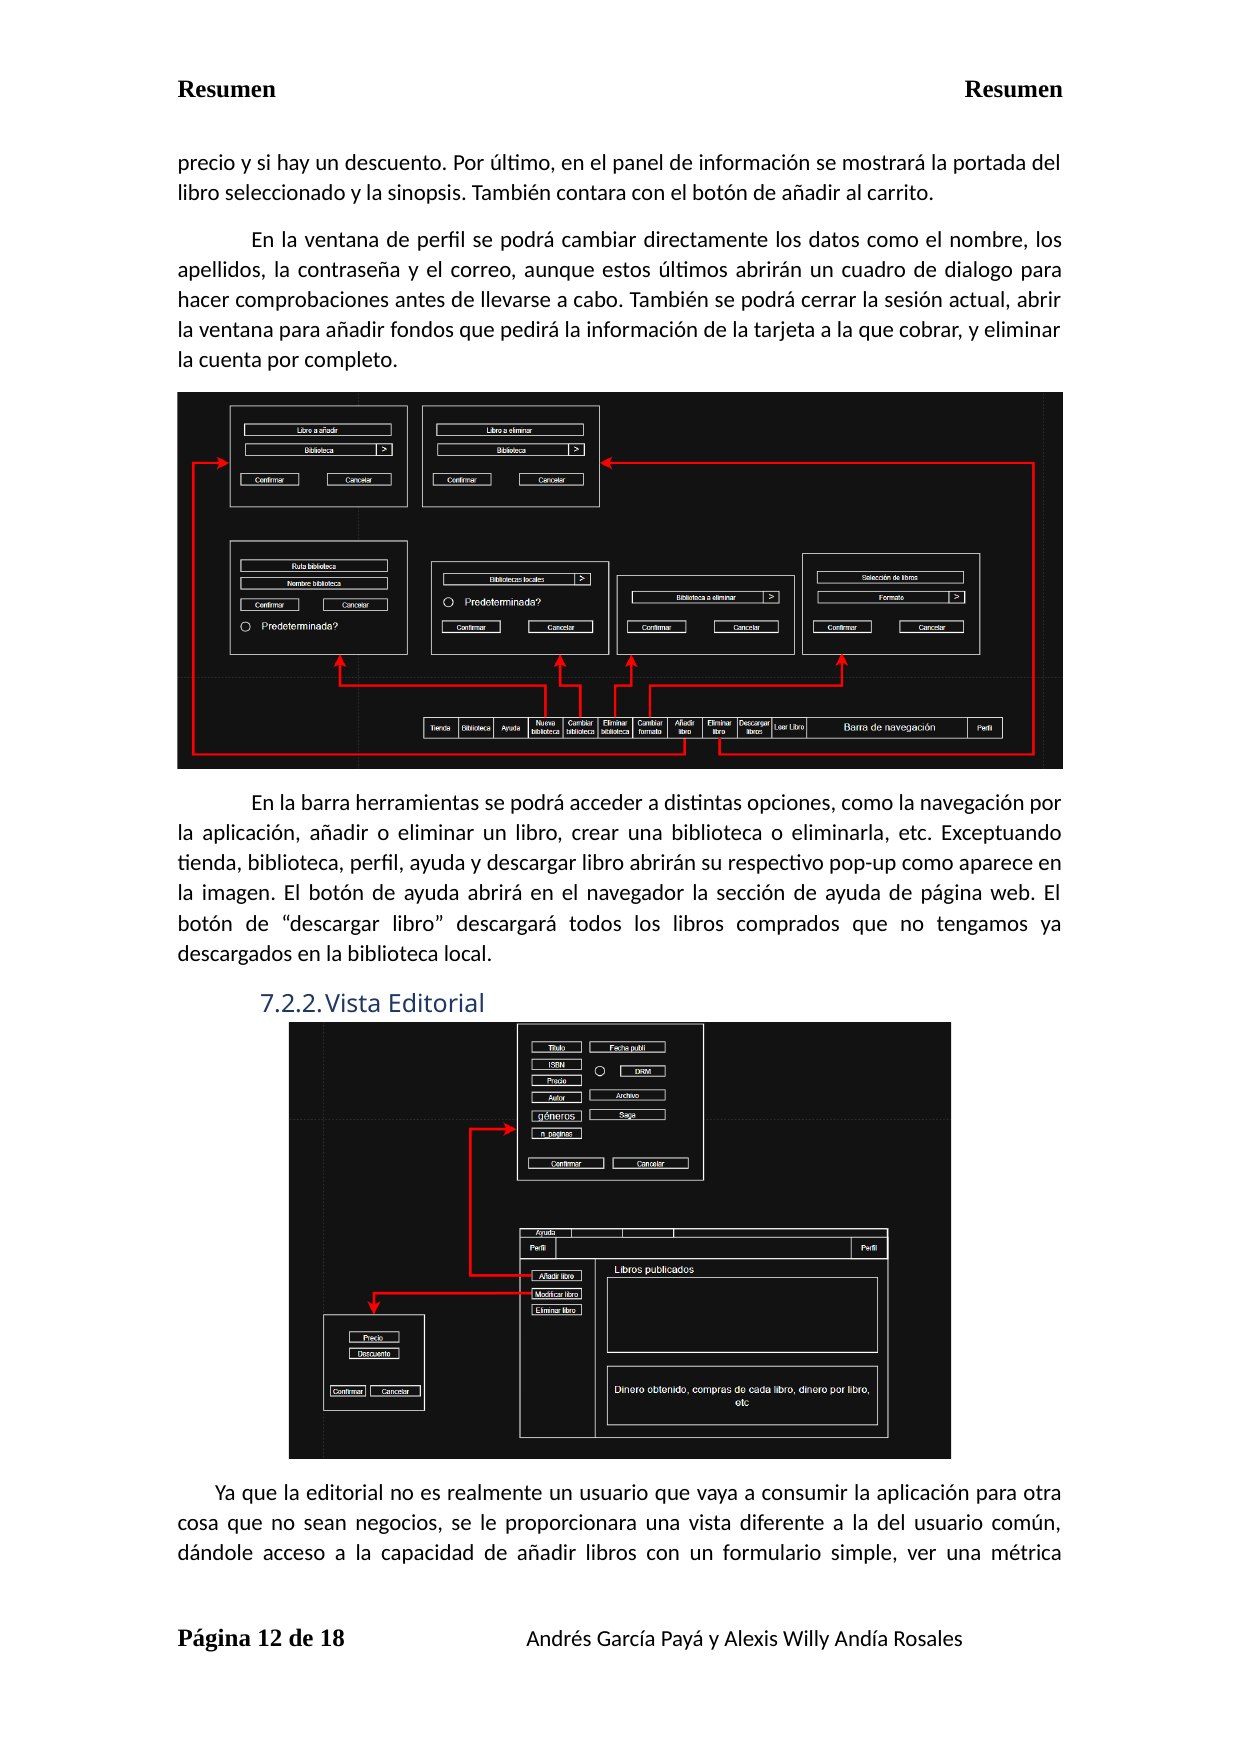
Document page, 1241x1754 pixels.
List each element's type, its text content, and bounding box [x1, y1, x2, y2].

picture [177, 392, 1063, 769]
picture [288, 1022, 952, 1459]
subtitle Vista Editorial [260, 986, 1063, 1020]
text En la barra herramientas se podrá acceder a distintas opciones, como la navegación por la aplicación, añadir o eliminar un libro, crear una biblioteca o eliminarla, etc. Exceptuando tienda, biblioteca, perfil, ayuda y descargar libro abrirán su respectivo pop-up como aparece en la imagen. El botón de ayuda abrirá en el navegador la sección de ayuda de página web. El botón de “descargar libro” descargará todos los libros comprados que no tengamos ya descargados en la biblioteca local. [177, 788, 1063, 967]
text En la ventana de perfil se podrá cambiar directamente los datos como el nombre, los apellidos, la contraseña y el correo, aunque estos últimos abrirán un cuadro de dialogo para hacer comprobaciones antes de llevarse a cabo. También se podrá cerrar la sesión actual, abrir la ventana para añadir fondos que pedirá la información de la tarjeta a la que cobrar, y eliminar la cuenta por completo. [177, 225, 1063, 373]
